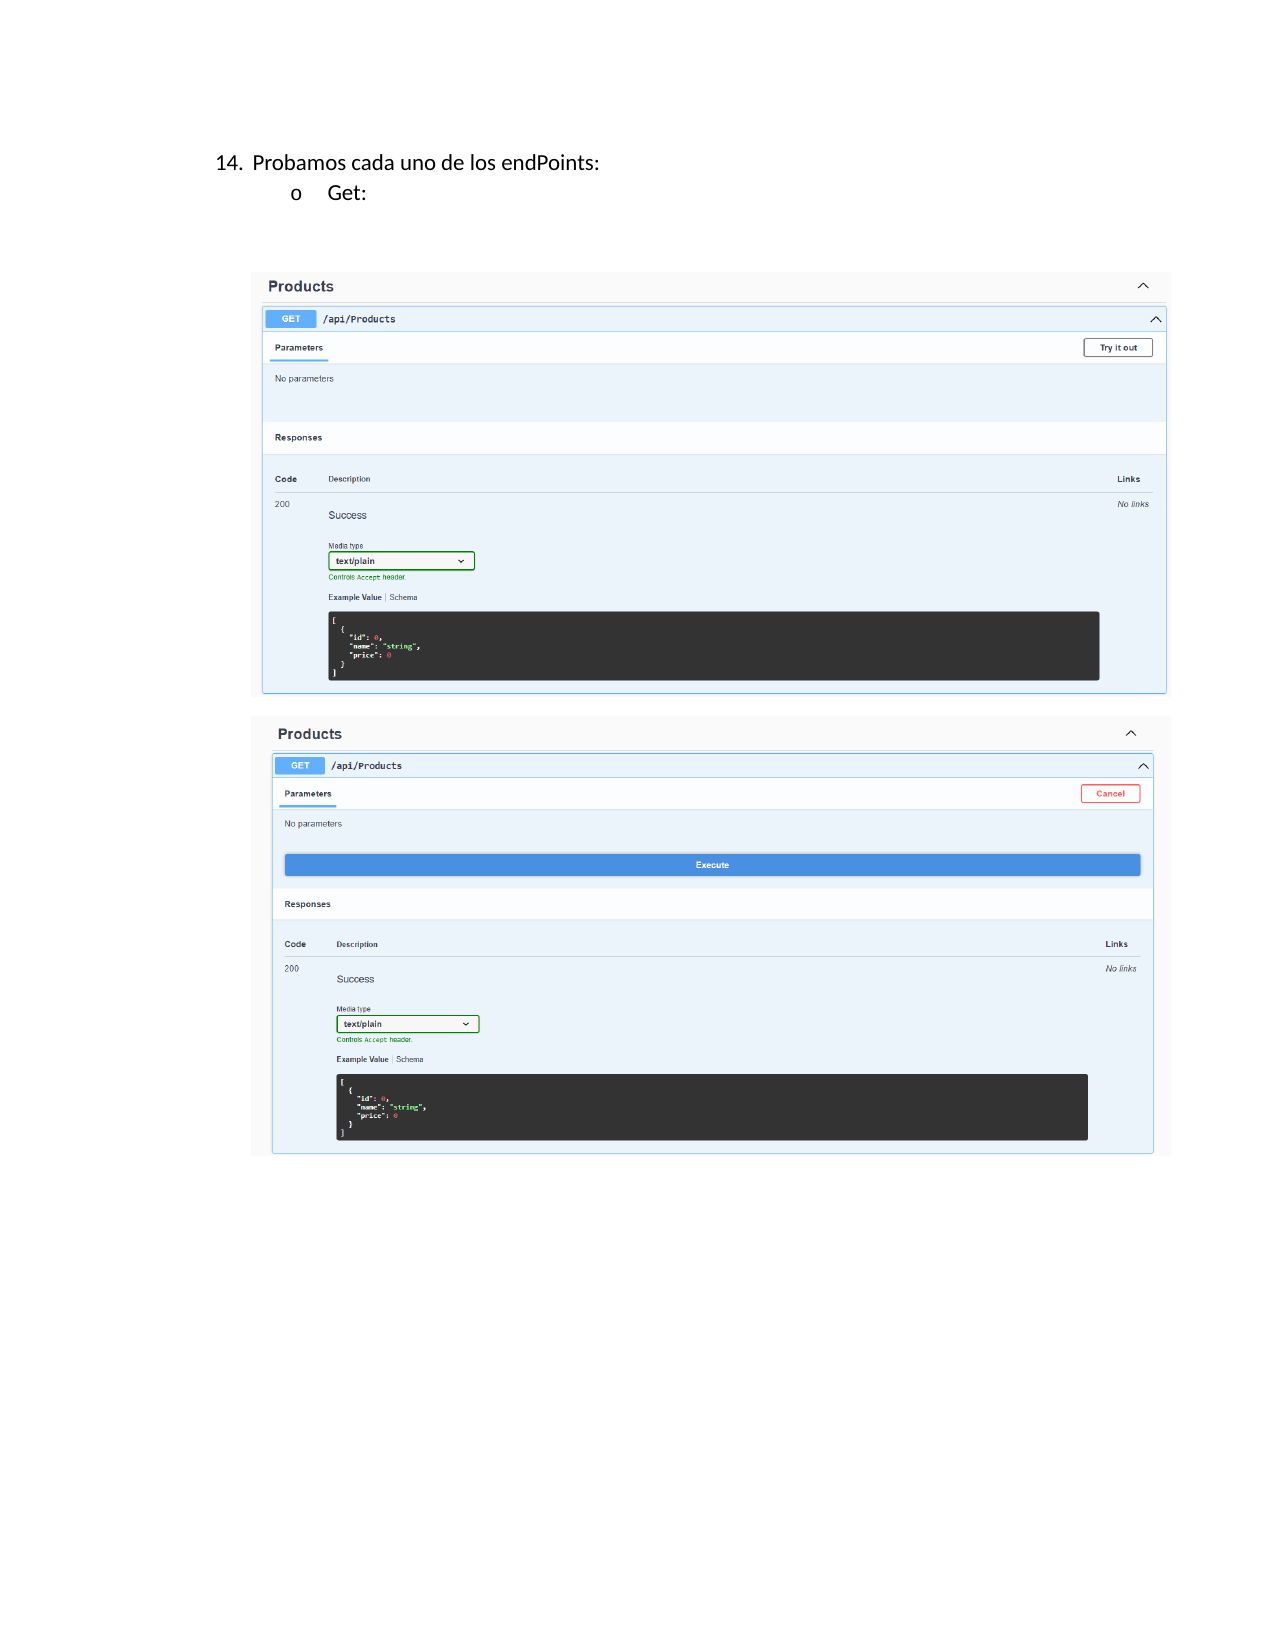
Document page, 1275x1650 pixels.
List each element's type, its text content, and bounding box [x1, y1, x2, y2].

list Probamos cada uno de los endPoints: [215, 148, 1098, 176]
picture [251, 716, 1172, 1156]
list Get: [290, 178, 1098, 206]
picture [251, 272, 1172, 697]
